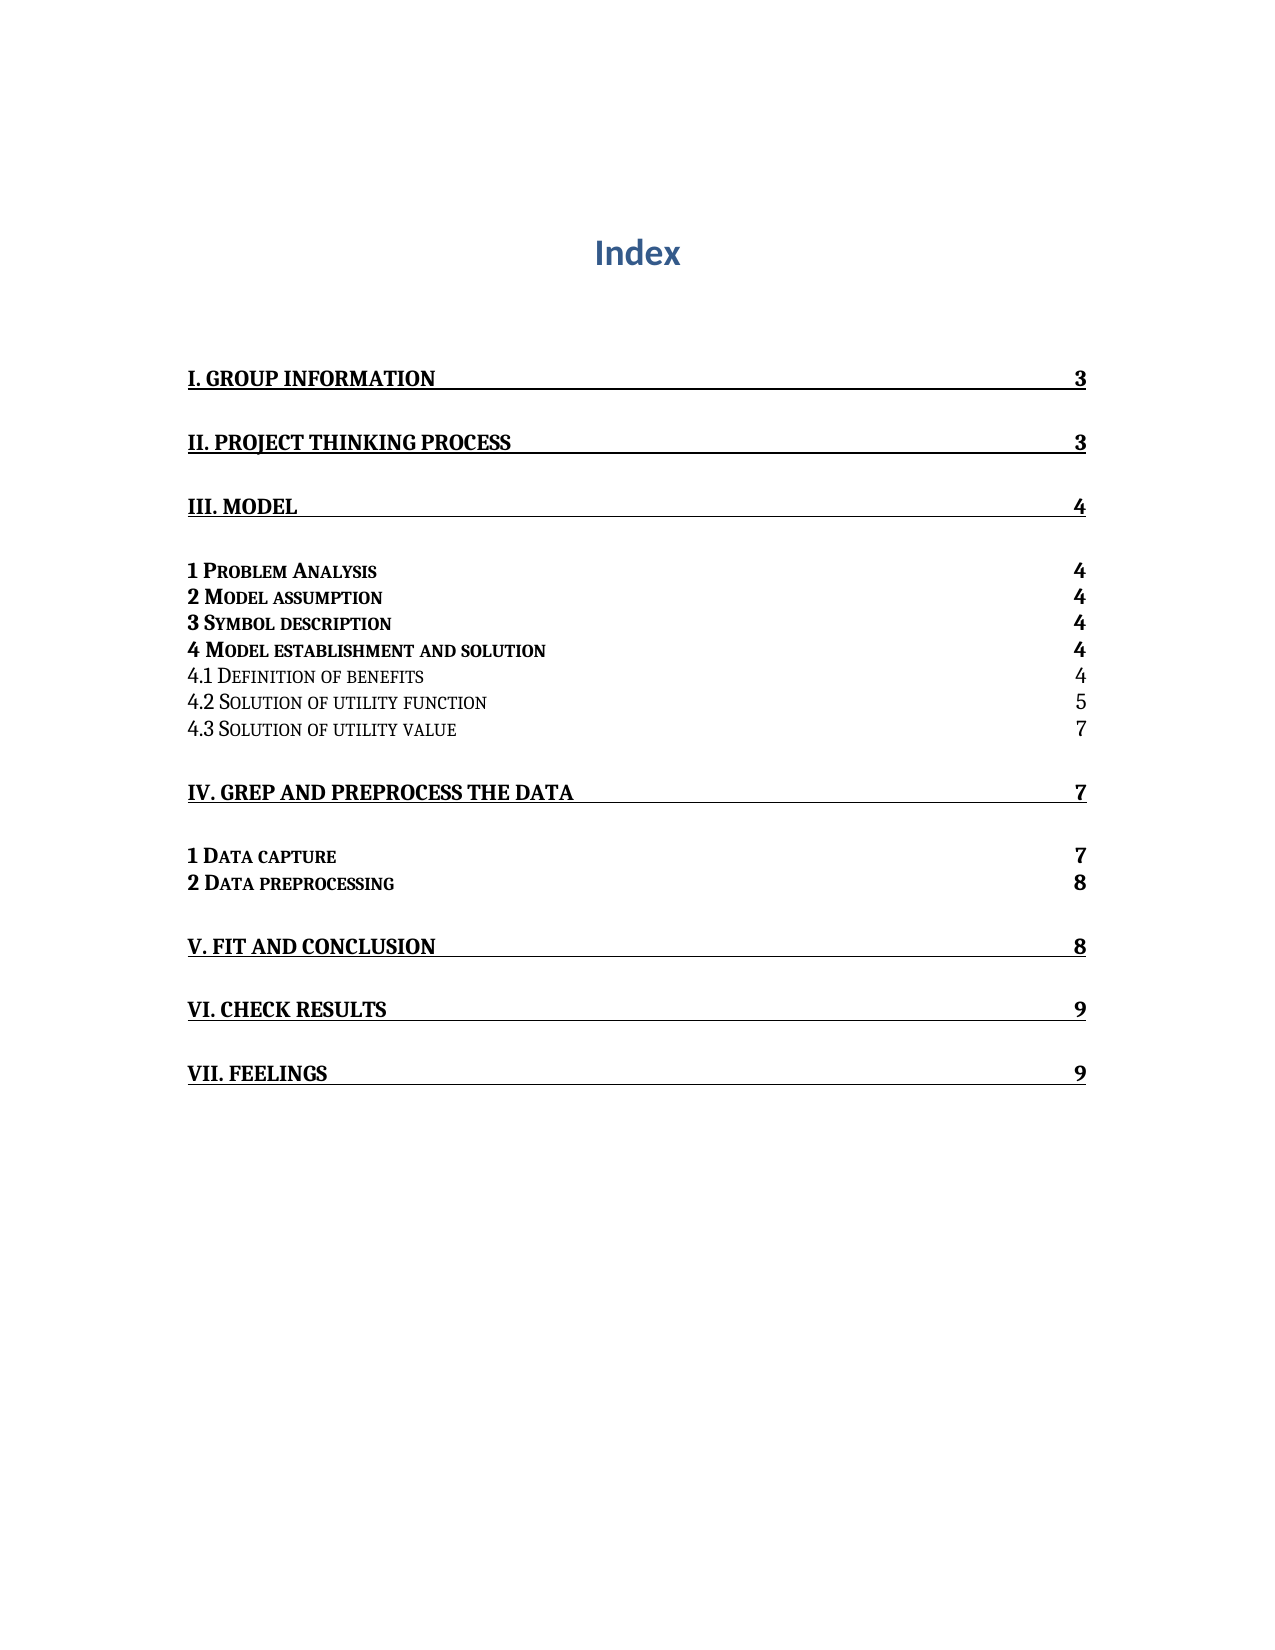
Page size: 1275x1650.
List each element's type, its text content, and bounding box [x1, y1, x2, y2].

text 2 Data preprocessing 8 [187, 869, 1087, 896]
text VII. Feelings 9 [187, 1061, 1087, 1087]
text I. Group information 3 [187, 366, 1087, 392]
text VI. Check results 9 [187, 997, 1087, 1024]
text 4 Model establishment and solution 4 [187, 636, 1087, 663]
text II. Project thinking process 3 [187, 430, 1087, 456]
title Index [187, 229, 1087, 274]
text 3 Symbol description 4 [187, 610, 1087, 636]
text 2 Model assumption 4 [187, 584, 1087, 610]
text 1 Problem Analysis 4 [187, 557, 1087, 584]
text 4.1 Definition of benefits 4 [187, 663, 1087, 689]
text III. Model 4 [187, 493, 1087, 520]
text V. Fit and conclusion 8 [187, 933, 1087, 960]
text 1 Data capture 7 [187, 843, 1087, 869]
text IV. Grep and preprocess the data 7 [187, 779, 1087, 802]
text 4.3 Solution of utility value 7 [187, 716, 1087, 742]
text 4.2 Solution of utility function 5 [187, 689, 1087, 716]
